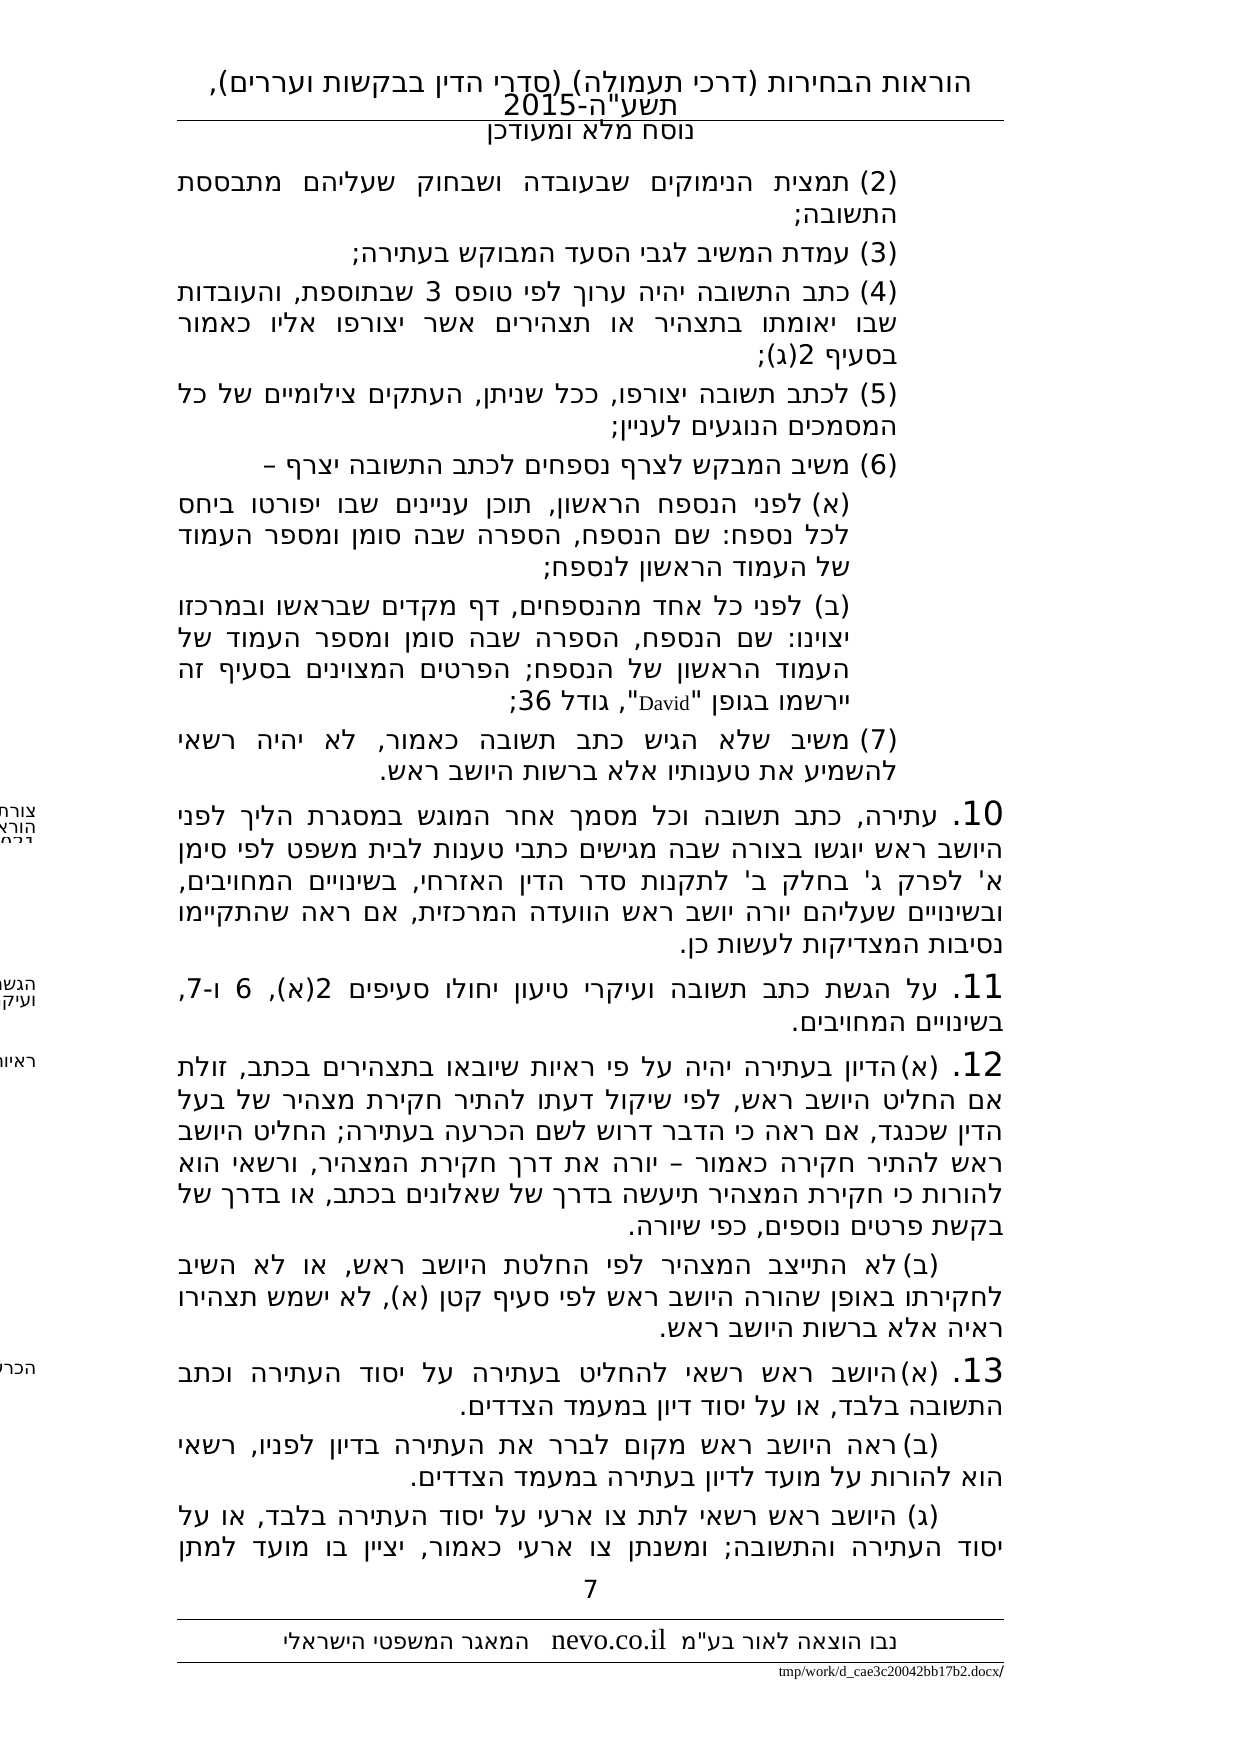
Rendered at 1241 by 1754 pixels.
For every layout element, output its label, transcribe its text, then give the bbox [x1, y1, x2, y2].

text 10. עתירה, כתב תשובה וכל מסמך אחר המוגש במסגרת הליך לפני היושב ראש יוגשו בצורה שבה מגישים כתבי טענות לבית משפט לפי סימן א' לפרק ג' בחלק ב' לתקנות סדר הדין האזרחי, בשינויים המחויבים, ובשינויים שעליהם יורה יושב ראש הוועדה המרכזית, אם ראה שהתקיימו נסיבות המצדיקות לעשות כן. [177, 795, 1004, 960]
text (2) תמצית הנימוקים שבעובדה ושבחוק שעליהם מתבססת התשובה; [177, 167, 898, 230]
text (ב) לפני כל אחד מהנספחים, דף מקדים שבראשו ובמרכזו יצוינו: שם הנספח, הספרה שבה סומן ומספר העמוד של העמוד הראשון של הנספח; הפרטים המצוינים בסעיף זה יירשמו בגופן "David", גודל 36; [177, 590, 851, 717]
text (ב) ראה היושב ראש מקום לברר את העתירה בדיון לפניו, רשאי הוא להורות על מועד לדיון בעתירה במעמד הצדדים. [177, 1429, 1004, 1493]
text (3) עמדת המשיב לגבי הסעד המבוקש בעתירה; [177, 237, 898, 269]
text 12. (א) הדיון בעתירה יהיה על פי ראיות שיובאו בתצהירים בכתב, זולת אם החליט היושב ראש, לפי שיקול דעתו להתיר חקירת מצהיר של בעל הדין שכנגד, אם ראה כי הדבר דרוש לשם הכרעה בעתירה; החליט היושב ראש להתיר חקירה כאמור – יורה את דרך חקירת המצהיר, ורשאי הוא להורות כי חקירת המצהיר תיעשה בדרך של שאלונים בכתב, או בדרך של בקשת פרטים נוספים, כפי שיורה. [177, 1045, 1004, 1242]
text (ב) לא התייצב המצהיר לפי החלטת היושב ראש, או לא השיב לחקירתו באופן שהורה היושב ראש לפי סעיף קטן (א), לא ישמש תצהירו ראיה אלא ברשות היושב ראש. [177, 1249, 1004, 1344]
text (7) משיב שלא הגיש כתב תשובה כאמור, לא יהיה רשאי להשמיע את טענותיו אלא ברשות היושב ראש. [177, 724, 898, 787]
text (6) משיב המבקש לצרף נספחים לכתב התשובה יצרף – [177, 449, 898, 481]
text (א) לפני הנספח הראשון, תוכן עניינים שבו יפורטו ביחס לכל נספח: שם הנספח, הספרה שבה סומן ומספר העמוד של העמוד הראשון לנספח; [177, 488, 851, 583]
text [177, 1500, 1004, 1563]
text 13. (א) היושב ראש רשאי להחליט בעתירה על יסוד העתירה וכתב התשובה בלבד, או על יסוד דיון במעמד הצדדים. [177, 1352, 1004, 1422]
text 11. על הגשת כתב תשובה ועיקרי טיעון יחולו סעיפים 2(א), 6 ו-7, בשינויים המחויבים. [177, 967, 1004, 1038]
text (4) כתב התשובה יהיה ערוך לפי טופס 3 שבתוספת, והעובדות שבו יאומתו בתצהיר או תצהירים אשר יצורפו אליו כאמור בסעיף 2(ג); [177, 276, 898, 371]
text (5) לכתב תשובה יצורפו, ככל שניתן, העתקים צילומיים של כל המסמכים הנוגעים לעניין; [177, 378, 898, 442]
